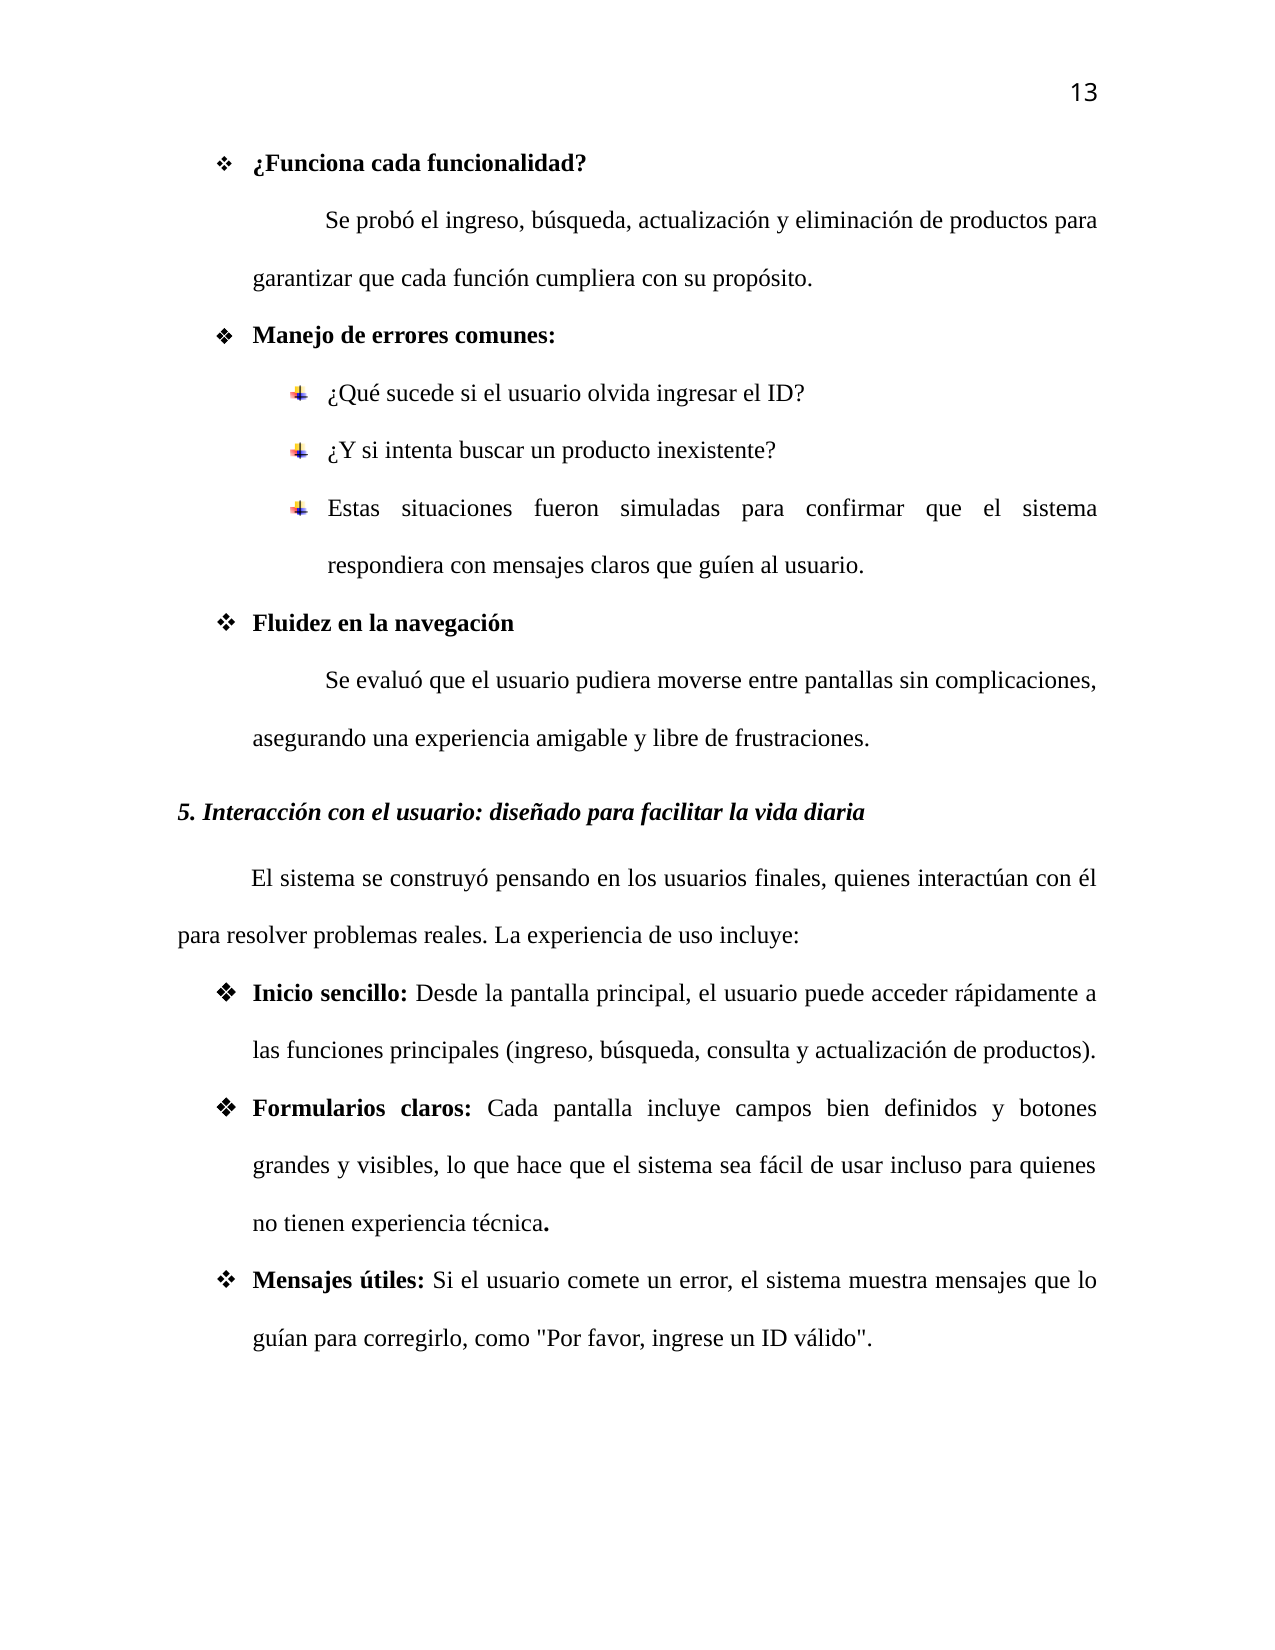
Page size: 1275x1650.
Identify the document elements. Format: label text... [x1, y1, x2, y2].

list ¿Qué sucede si el usuario olvida ingresar el ID? [290, 378, 1098, 406]
subtitle 5. Interacción con el usuario: diseñado para facilitar la vida diaria [177, 797, 1098, 826]
picture [290, 384, 308, 401]
picture [290, 441, 308, 459]
picture [290, 499, 308, 516]
list Estas situaciones fueron simuladas para confirmar que el sistema respondiera con mensajes claros que guíen al usuario. [290, 493, 1098, 579]
list Mensajes útiles: Si el usuario comete un error, el sistema muestra mensajes que lo guían para corregirlo, como "Por favor, ingrese un ID válido". [215, 1265, 1098, 1351]
text Se probó el ingreso, búsqueda, actualización y eliminación de productos para garantizar que cada función cumpliera con su propósito. [252, 205, 1098, 291]
list ¿Funciona cada funcionalidad? [215, 148, 1098, 176]
list ¿Y si intenta buscar un producto inexistente? [290, 435, 1098, 464]
list Fluidez en la navegación [215, 608, 1098, 636]
list Se evaluó que el usuario pudiera moverse entre pantallas sin complicaciones, asegurando una experiencia amigable y libre de frustraciones. [252, 665, 1098, 751]
list Manejo de errores comunes: [215, 320, 1098, 349]
text El sistema se construyó pensando en los usuarios finales, quienes interactúan con él para resolver problemas reales. La experiencia de uso incluye: [177, 863, 1098, 949]
list Inicio sencillo: Desde la pantalla principal, el usuario puede acceder rápidamente a las funciones principales (ingreso, búsqueda, consulta y actualización de productos). [215, 978, 1098, 1064]
list Formularios claros: Cada pantalla incluye campos bien definidos y botones grandes y visibles, lo que hace que el sistema sea fácil de usar incluso para quienes no tienen experiencia técnica. [215, 1093, 1098, 1236]
